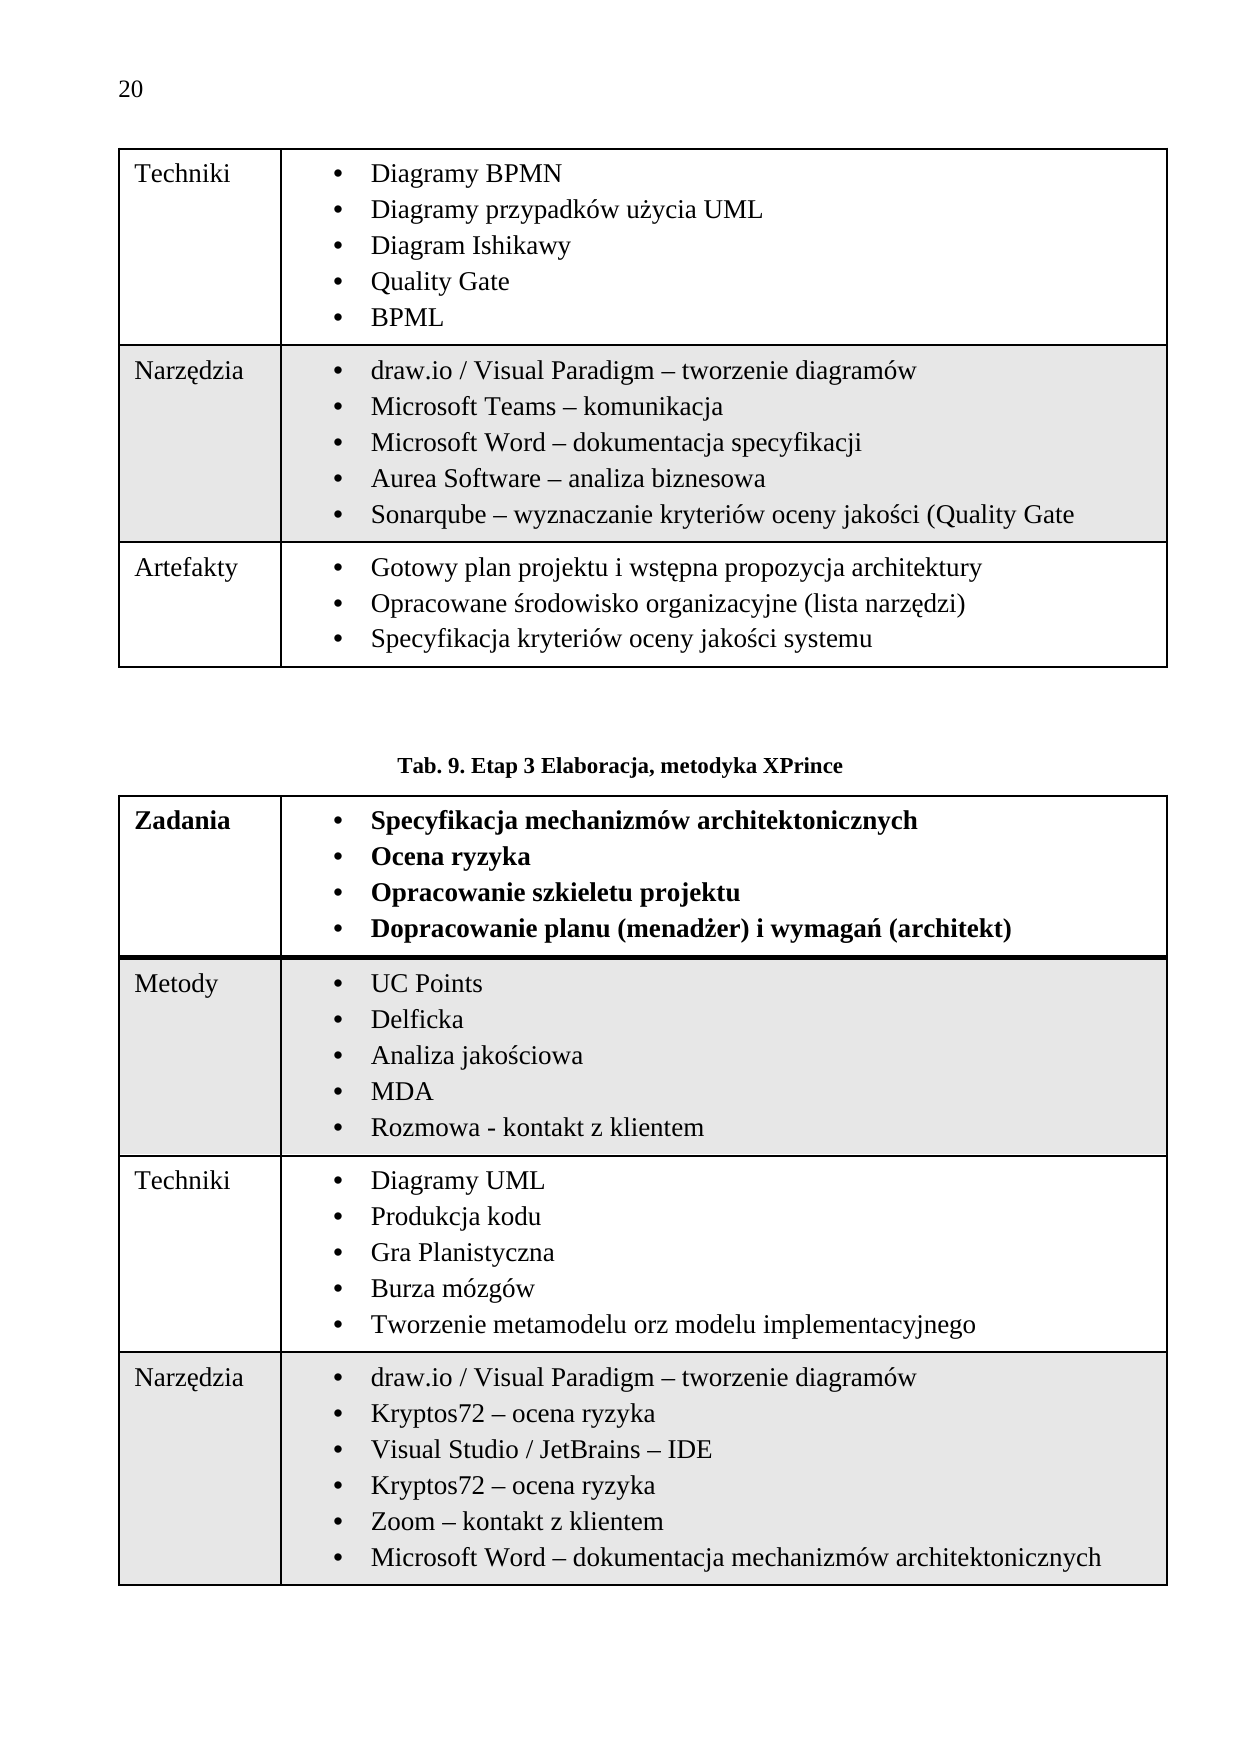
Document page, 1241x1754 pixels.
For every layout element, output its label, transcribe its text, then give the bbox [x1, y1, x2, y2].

table_cell Narzędzia [120, 1353, 280, 1584]
table_cell Narzędzia [120, 346, 280, 541]
table_cell draw.io / Visual Paradigm – tworzenie diagramów Kryptos72 – ocena ryzyka Visual Studio / JetBrains – IDE Kryptos72 – ocena ryzyka Zoom – kontakt z klientem Microsoft Word – dokumentacja mechanizmów architektonicznych [282, 1353, 1166, 1584]
table_header Specyfikacja mechanizmów architektonicznych Ocena ryzyka Opracowanie szkieletu projektu Dopracowanie planu (menadżer) i wymagań (architekt) [282, 797, 1166, 955]
table_cell Metody [120, 960, 280, 1154]
table_cell Techniki [120, 150, 280, 344]
table_cell Techniki [120, 1157, 280, 1351]
table_cell draw.io / Visual Paradigm – tworzenie diagramów Microsoft Teams – komunikacja Microsoft Word – dokumentacja specyfikacji Aurea Software – analiza biznesowa Sonarqube – wyznaczanie kryteriów oceny jakości (Quality Gate [282, 346, 1166, 541]
table_cell Diagramy BPMN Diagramy przypadków użycia UML Diagram Ishikawy Quality Gate BPML [282, 150, 1166, 344]
table_cell Diagramy UML Produkcja kodu Gra Planistyczna Burza mózgów Tworzenie metamodelu orz modelu implementacyjnego [282, 1157, 1166, 1351]
table_cell UC Points Delficka Analiza jakościowa MDA Rozmowa - kontakt z klientem [282, 960, 1166, 1154]
table_cell Gotowy plan projektu i wstępna propozycja architektury Opracowane środowisko organizacyjne (lista narzędzi) Specyfikacja kryteriów oceny jakości systemu [282, 543, 1166, 666]
text Etap 3 Elaboracja, metodyka XPrince [118, 752, 1122, 778]
table_header Zadania [120, 797, 280, 955]
table_cell Artefakty [120, 543, 280, 666]
